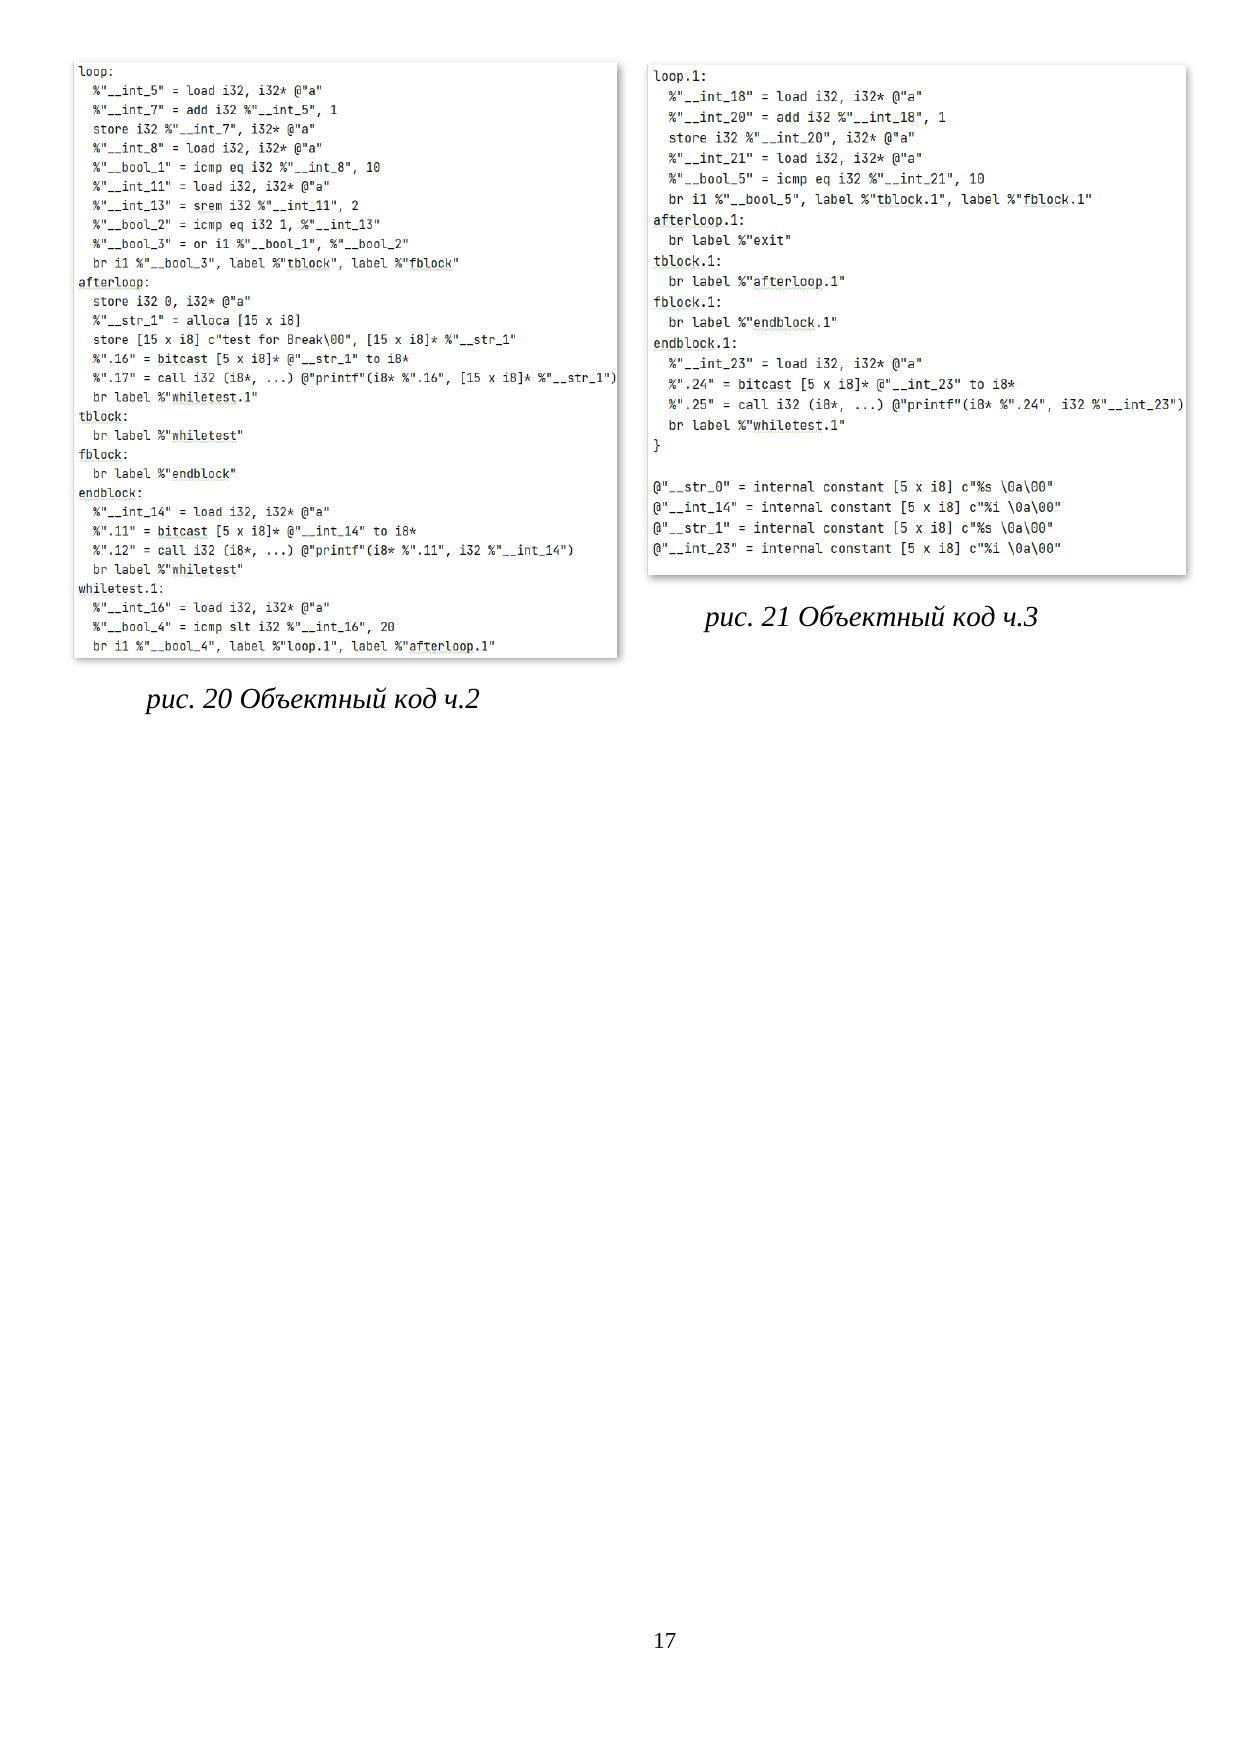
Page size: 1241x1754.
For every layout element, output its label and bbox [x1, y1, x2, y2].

picture [71, 62, 617, 658]
picture [646, 65, 1186, 575]
